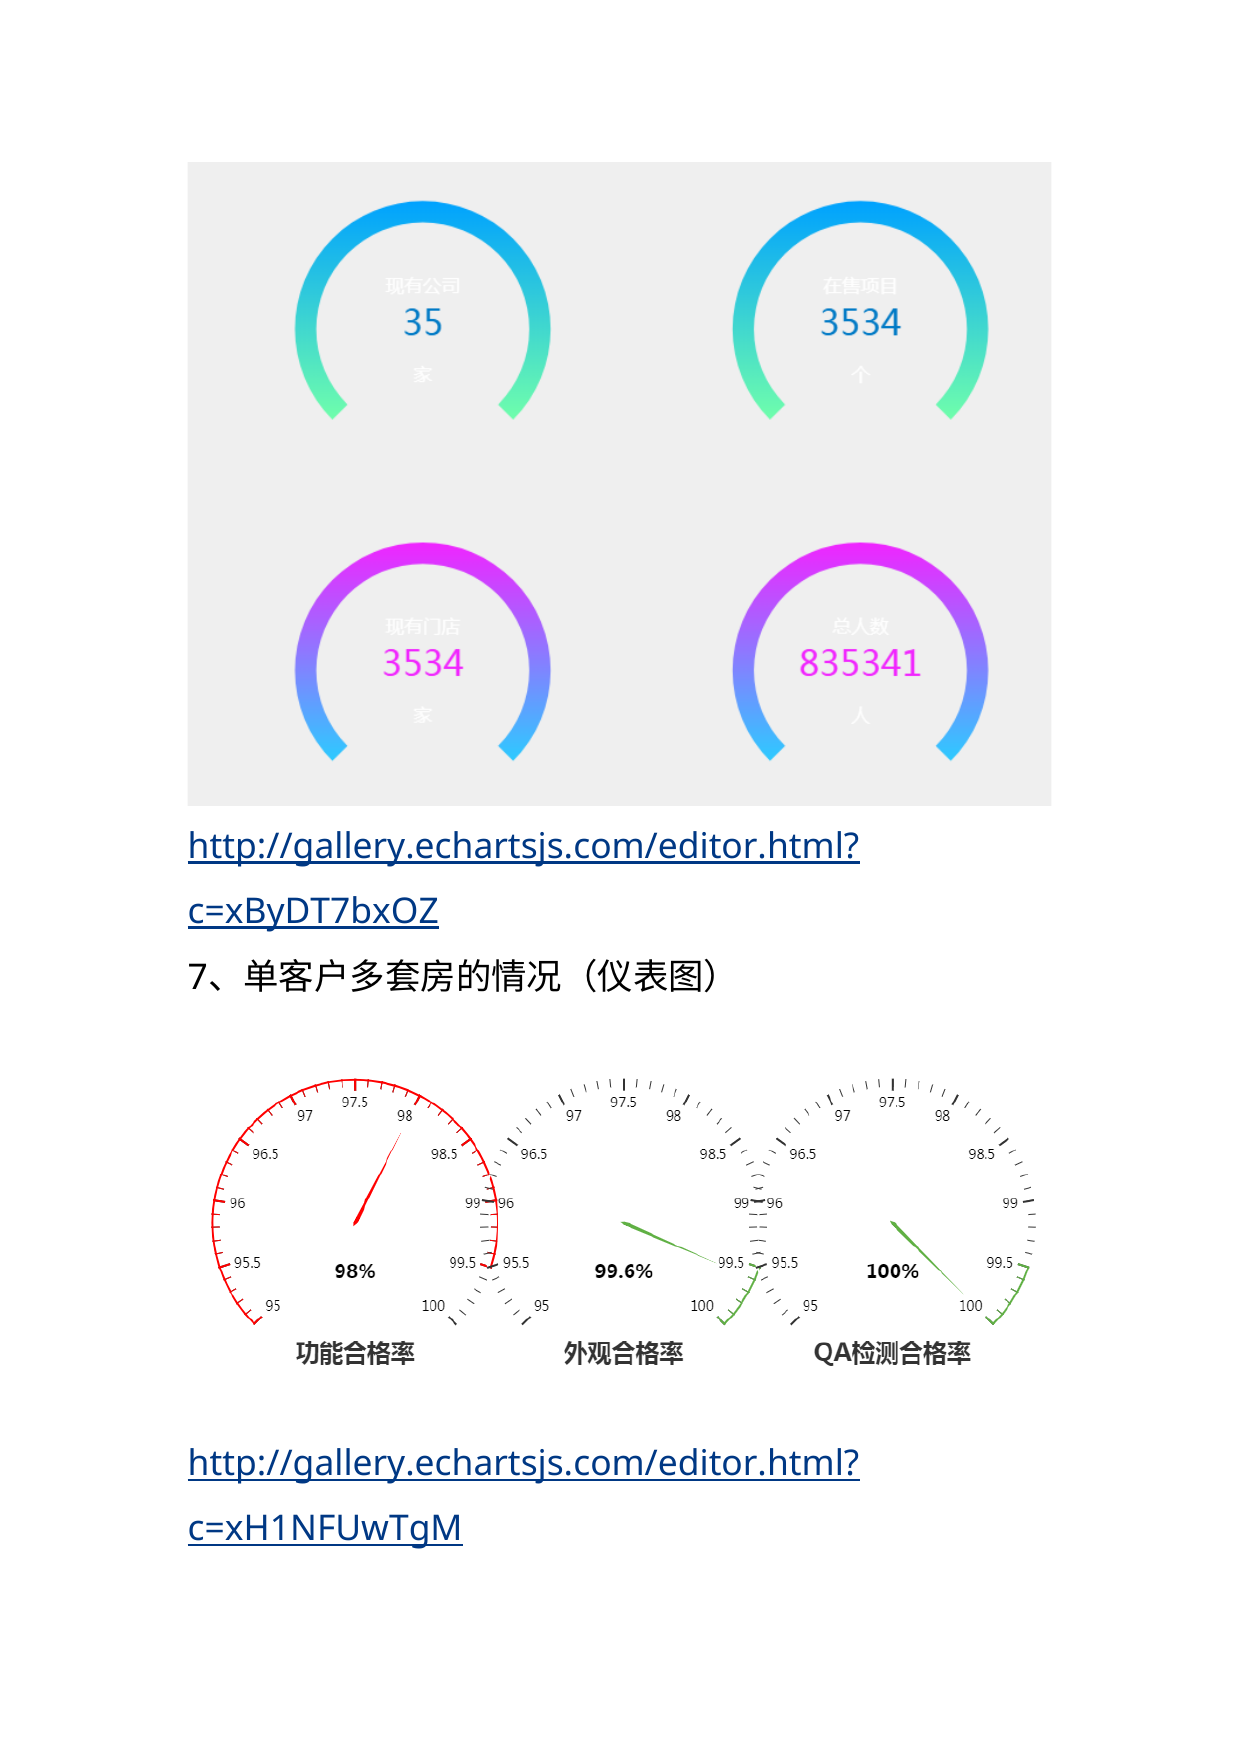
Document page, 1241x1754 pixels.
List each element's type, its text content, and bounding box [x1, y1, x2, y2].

picture [187, 1007, 1052, 1415]
text 7、单客户多套房的情况（仪表图） [187, 942, 1053, 1007]
picture [187, 162, 1052, 806]
text http://gallery.echartsjs.com/editor.html?c=xByDT7bxOZ [187, 812, 1053, 942]
text http://gallery.echartsjs.com/editor.html?c=xH1NFUwTgM [187, 1429, 1053, 1559]
